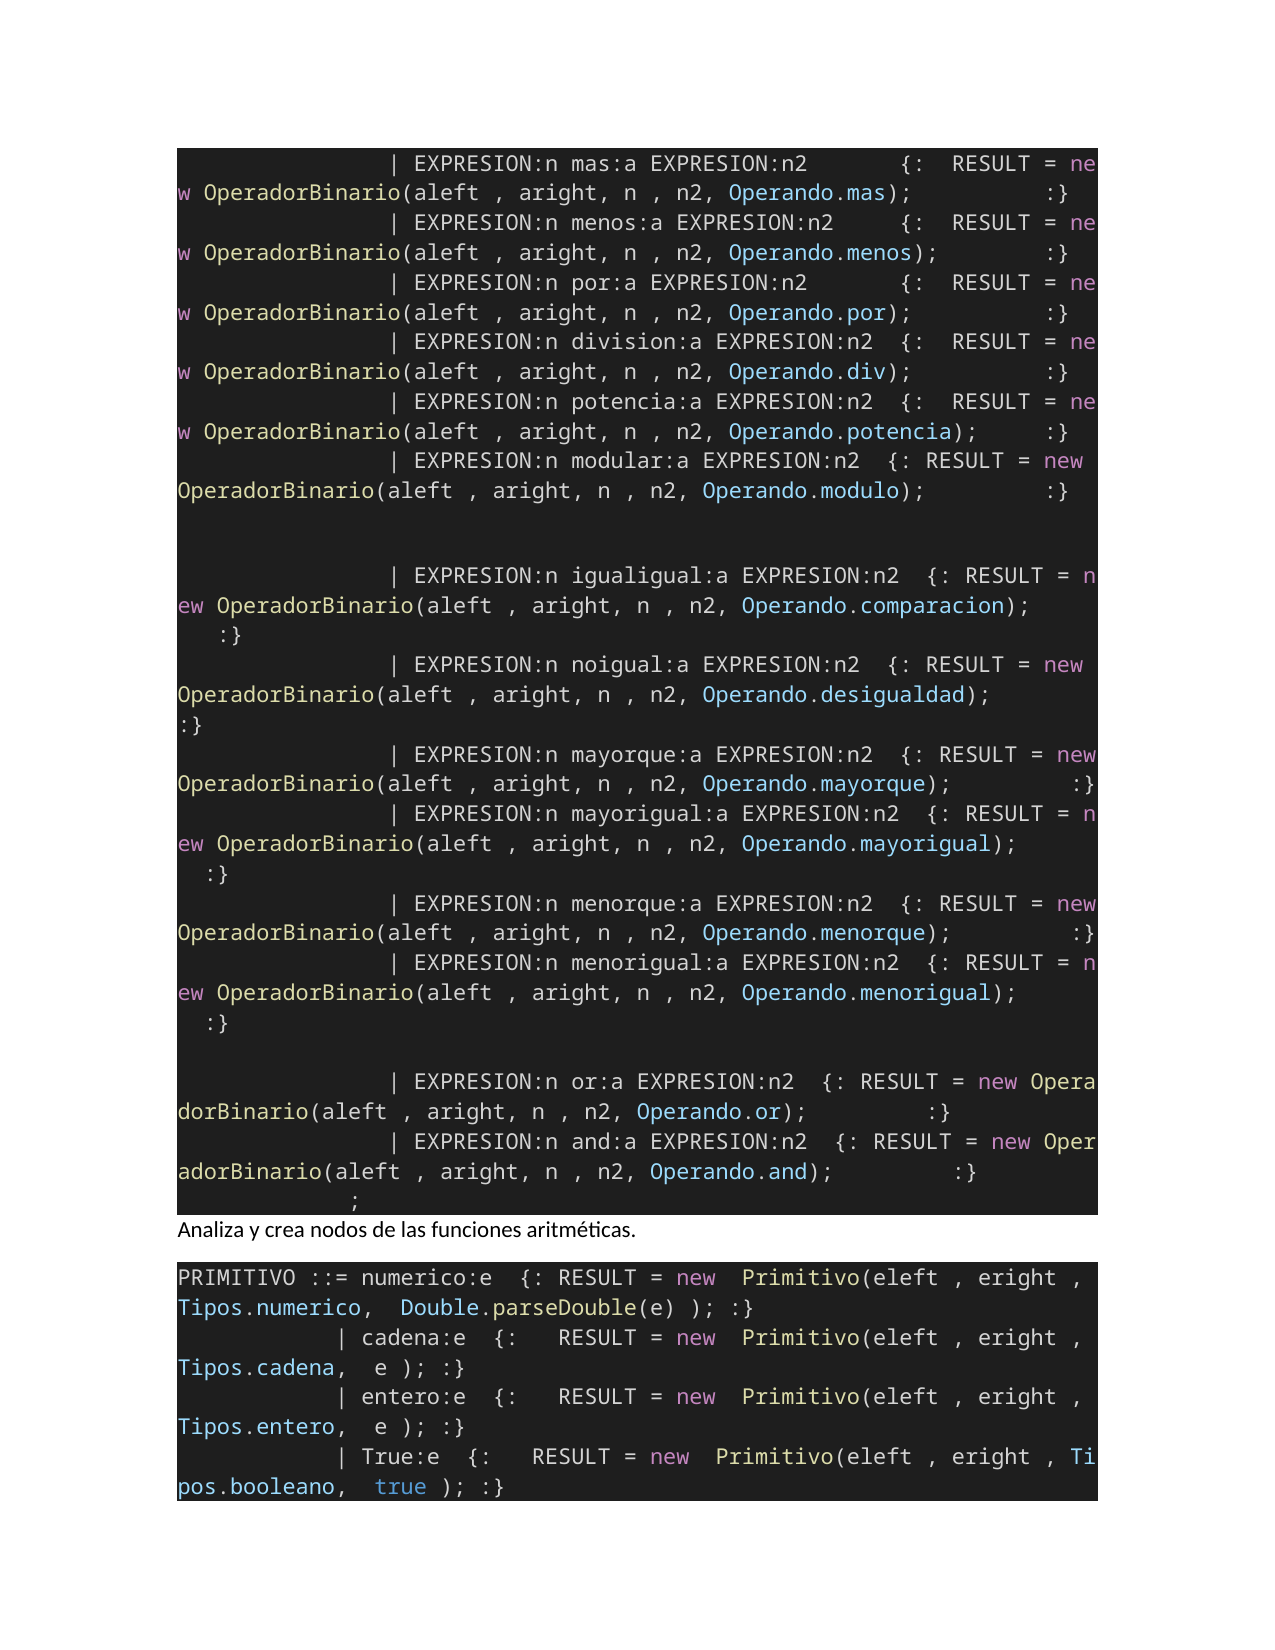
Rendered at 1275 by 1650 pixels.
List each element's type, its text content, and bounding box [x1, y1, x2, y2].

text | True:e {: RESULT = new Primitivo(eleft , eright , Tipos.booleano, true ); :} [177, 1441, 1098, 1501]
text ; [177, 1186, 1098, 1215]
text | cadena:e {: RESULT = new Primitivo(eleft , eright , Tipos.cadena, e ); :} [177, 1322, 1098, 1381]
text | EXPRESION:n division:a EXPRESION:n2 {: RESULT = new OperadorBinario(aleft , aright, n , n2, Operando.div); :} [177, 326, 1098, 386]
text | EXPRESION:n mayorigual:a EXPRESION:n2 {: RESULT = new OperadorBinario(aleft , aright, n , n2, Operando.mayorigual); :} [177, 798, 1098, 888]
text Analiza y crea nodos de las funciones aritméticas. [177, 1215, 1098, 1243]
text | EXPRESION:n or:a EXPRESION:n2 {: RESULT = new OperadorBinario(aleft , aright, n , n2, Operando.or); :} [177, 1066, 1098, 1126]
text | EXPRESION:n and:a EXPRESION:n2 {: RESULT = new OperadorBinario(aleft , aright, n , n2, Operando.and); :} [177, 1126, 1098, 1186]
text | EXPRESION:n por:a EXPRESION:n2 {: RESULT = new OperadorBinario(aleft , aright, n , n2, Operando.por); :} [177, 267, 1098, 326]
text | EXPRESION:n mayorque:a EXPRESION:n2 {: RESULT = new OperadorBinario(aleft , aright, n , n2, Operando.mayorque); :} [177, 739, 1098, 798]
text | EXPRESION:n modular:a EXPRESION:n2 {: RESULT = new OperadorBinario(aleft , aright, n , n2, Operando.modulo); :} [177, 446, 1098, 505]
text | EXPRESION:n menorque:a EXPRESION:n2 {: RESULT = new OperadorBinario(aleft , aright, n , n2, Operando.menorque); :} [177, 888, 1098, 947]
text PRIMITIVO ::= numerico:e {: RESULT = new Primitivo(eleft , eright , Tipos.numerico, Double.parseDouble(e) ); :} [177, 1262, 1098, 1322]
text | EXPRESION:n mas:a EXPRESION:n2 {: RESULT = new OperadorBinario(aleft , aright, n , n2, Operando.mas); :} [177, 148, 1098, 207]
text | entero:e {: RESULT = new Primitivo(eleft , eright , Tipos.entero, e ); :} [177, 1381, 1098, 1441]
text | EXPRESION:n menorigual:a EXPRESION:n2 {: RESULT = new OperadorBinario(aleft , aright, n , n2, Operando.menorigual); :} [177, 947, 1098, 1037]
text | EXPRESION:n noigual:a EXPRESION:n2 {: RESULT = new OperadorBinario(aleft , aright, n , n2, Operando.desigualdad); :} [177, 649, 1098, 739]
text | EXPRESION:n menos:a EXPRESION:n2 {: RESULT = new OperadorBinario(aleft , aright, n , n2, Operando.menos); :} [177, 207, 1098, 267]
text | EXPRESION:n igualigual:a EXPRESION:n2 {: RESULT = new OperadorBinario(aleft , aright, n , n2, Operando.comparacion); :} [177, 560, 1098, 649]
text | EXPRESION:n potencia:a EXPRESION:n2 {: RESULT = new OperadorBinario(aleft , aright, n , n2, Operando.potencia); :} [177, 386, 1098, 446]
